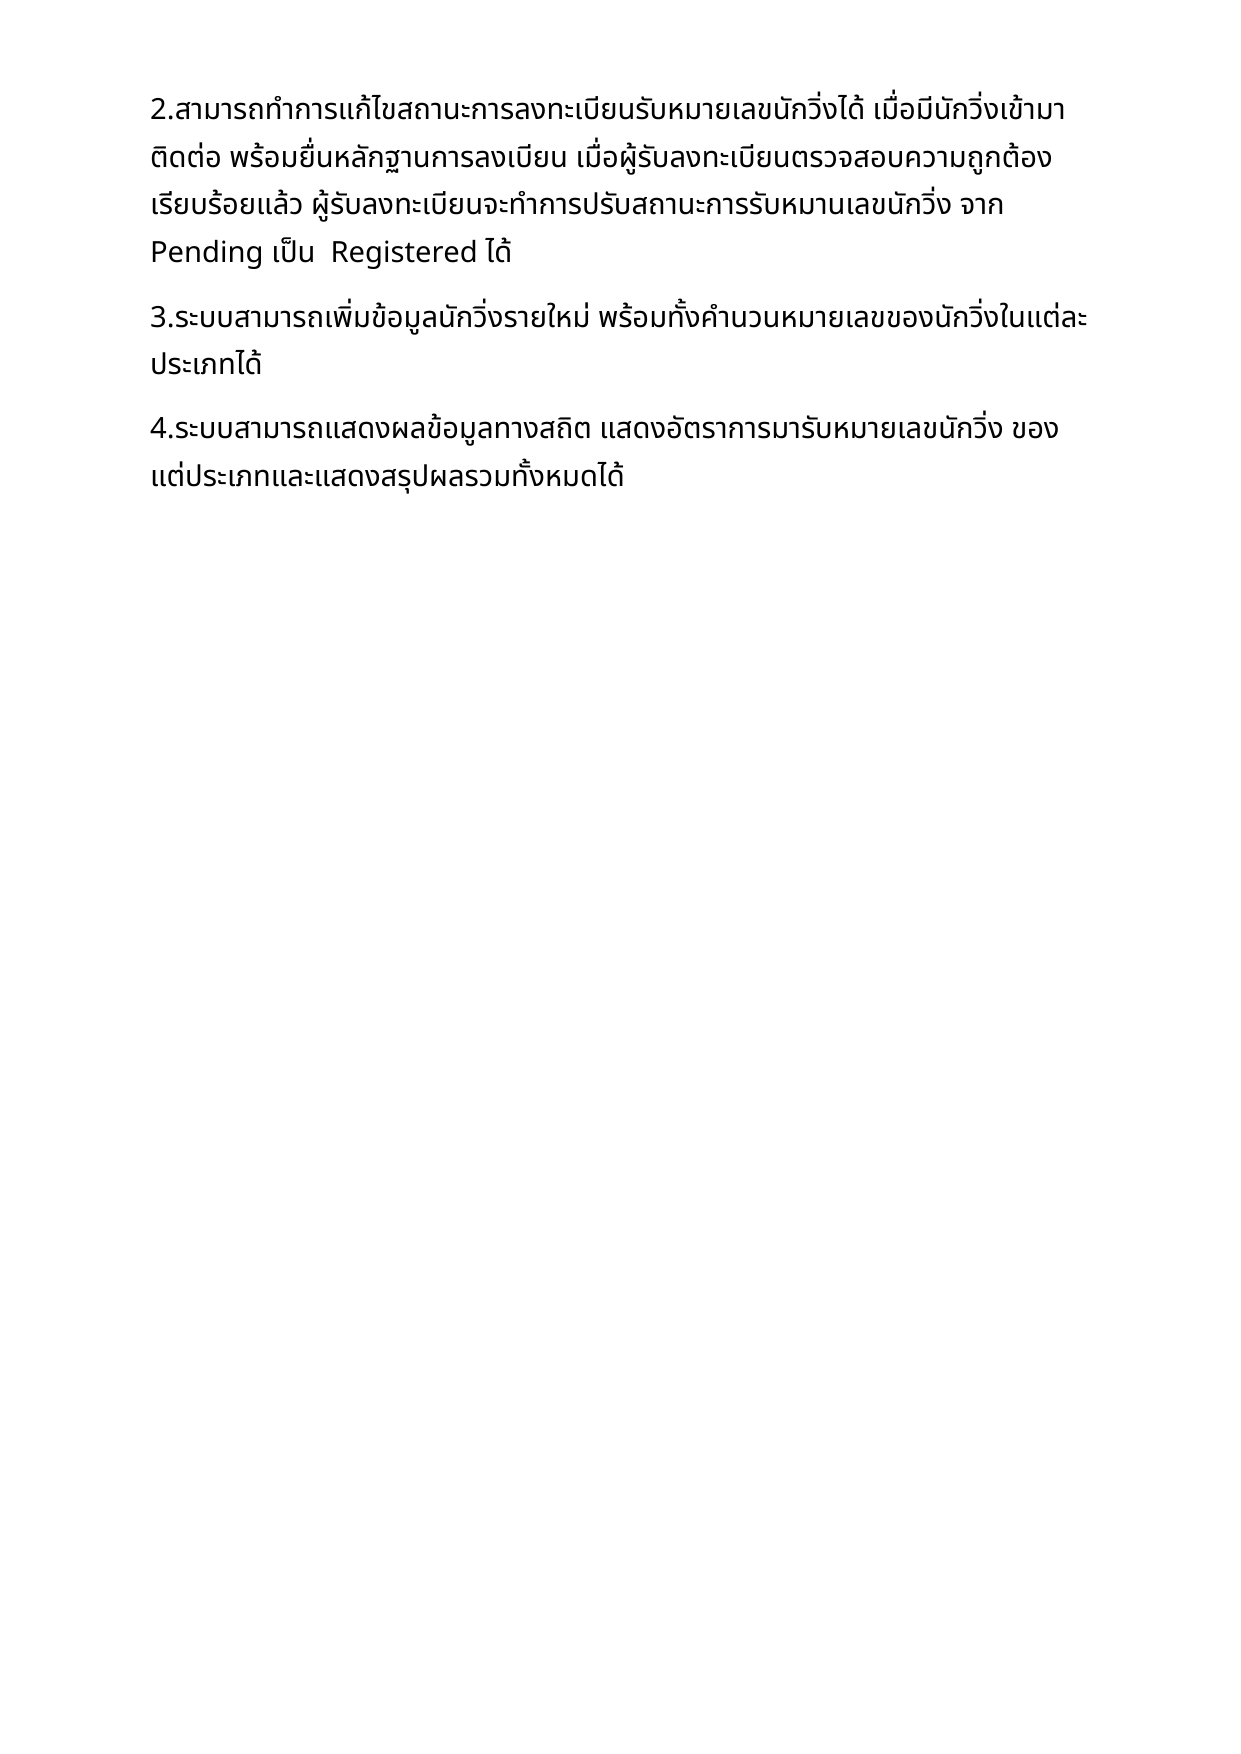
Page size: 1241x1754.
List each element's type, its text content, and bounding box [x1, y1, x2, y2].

text 2.สามารถทำการแก้ไขสถานะการลงทะเบียนรับหมายเลขนักวิ่งได้ เมื่อมีนักวิ่งเข้ามาติดต่อ พร้อมยื่นหลักฐานการลงเบียน เมื่อผู้รับลงทะเบียนตรวจสอบความถูกต้องเรียบร้อยแล้ว ผู้รับลงทะเบียนจะทำการปรับสถานะการรับหมานเลขนักวิ่ง จาก Pending เป็น Registered ได้ [150, 89, 1090, 276]
text 3.ระบบสามารถเพิ่มข้อมูลนักวิ่งรายใหม่ พร้อมทั้งคำนวนหมายเลขของนักวิ่งในแต่ละประเภทได้ [150, 296, 1090, 388]
text 4.ระบบสามารถแสดงผลข้อมูลทางสถิต แสดงอัตราการมารับหมายเลขนักวิ่ง ของแต่ประเภทและแสดงสรุปผลรวมทั้งหมดได้ [150, 408, 1090, 499]
